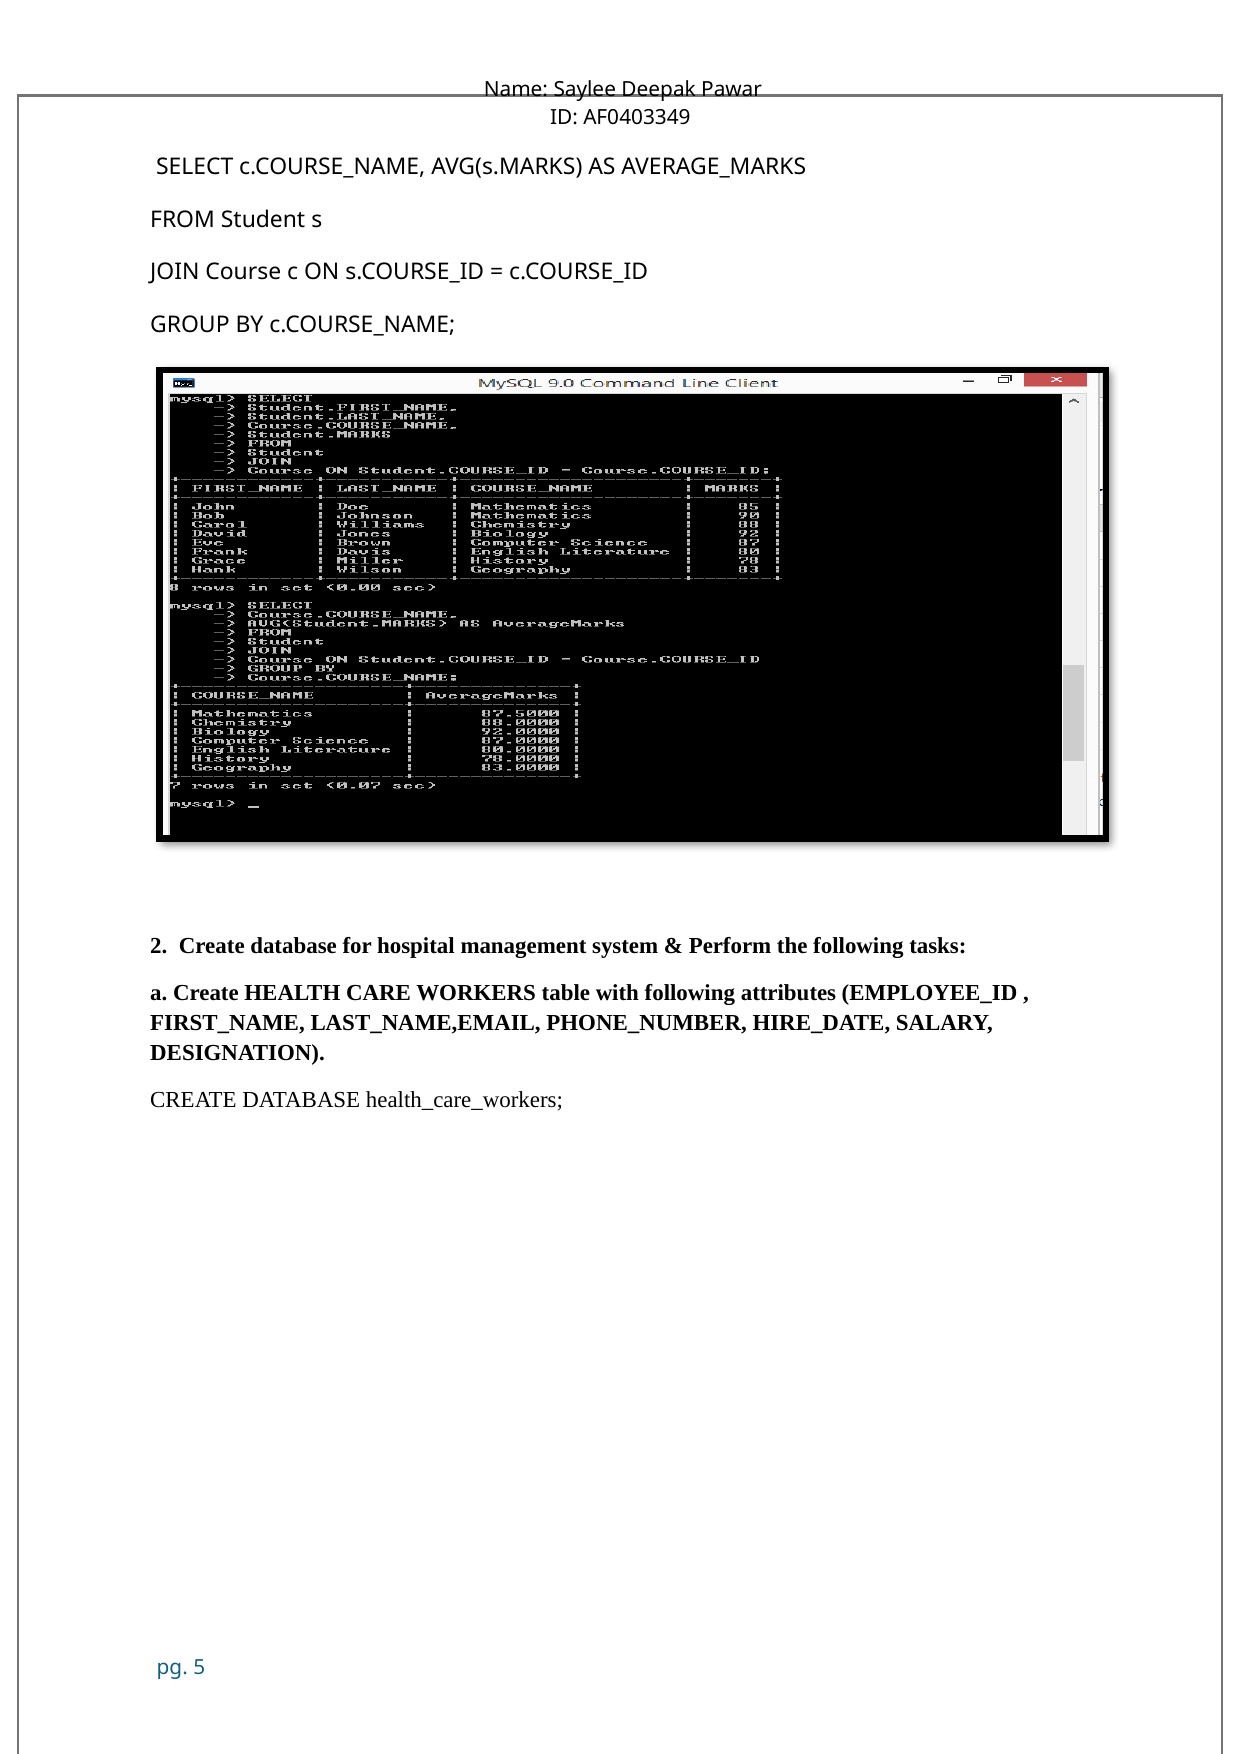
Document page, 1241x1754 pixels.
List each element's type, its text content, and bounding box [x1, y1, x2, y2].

text a. Create HEALTH CARE WORKERS table with following attributes (EMPLOYEE_ID , FIRST_NAME, LAST_NAME,EMAIL, PHONE_NUMBER, HIRE_DATE, SALARY, DESIGNATION). [150, 979, 1090, 1065]
text SELECT c.COURSE_NAME, AVG(s.MARKS) AS AVERAGE_MARKS [150, 150, 1090, 181]
text 2. Create database for hospital management system & Perform the following tasks: [150, 932, 1090, 958]
text GROUP BY c.COURSE_NAME; [150, 308, 1090, 339]
text FROM Student s [150, 203, 1090, 234]
text JOIN Course c ON s.COURSE_ID = c.COURSE_ID [150, 255, 1090, 286]
picture [163, 373, 1103, 835]
text CREATE DATABASE health_care_workers; [150, 1086, 1090, 1112]
